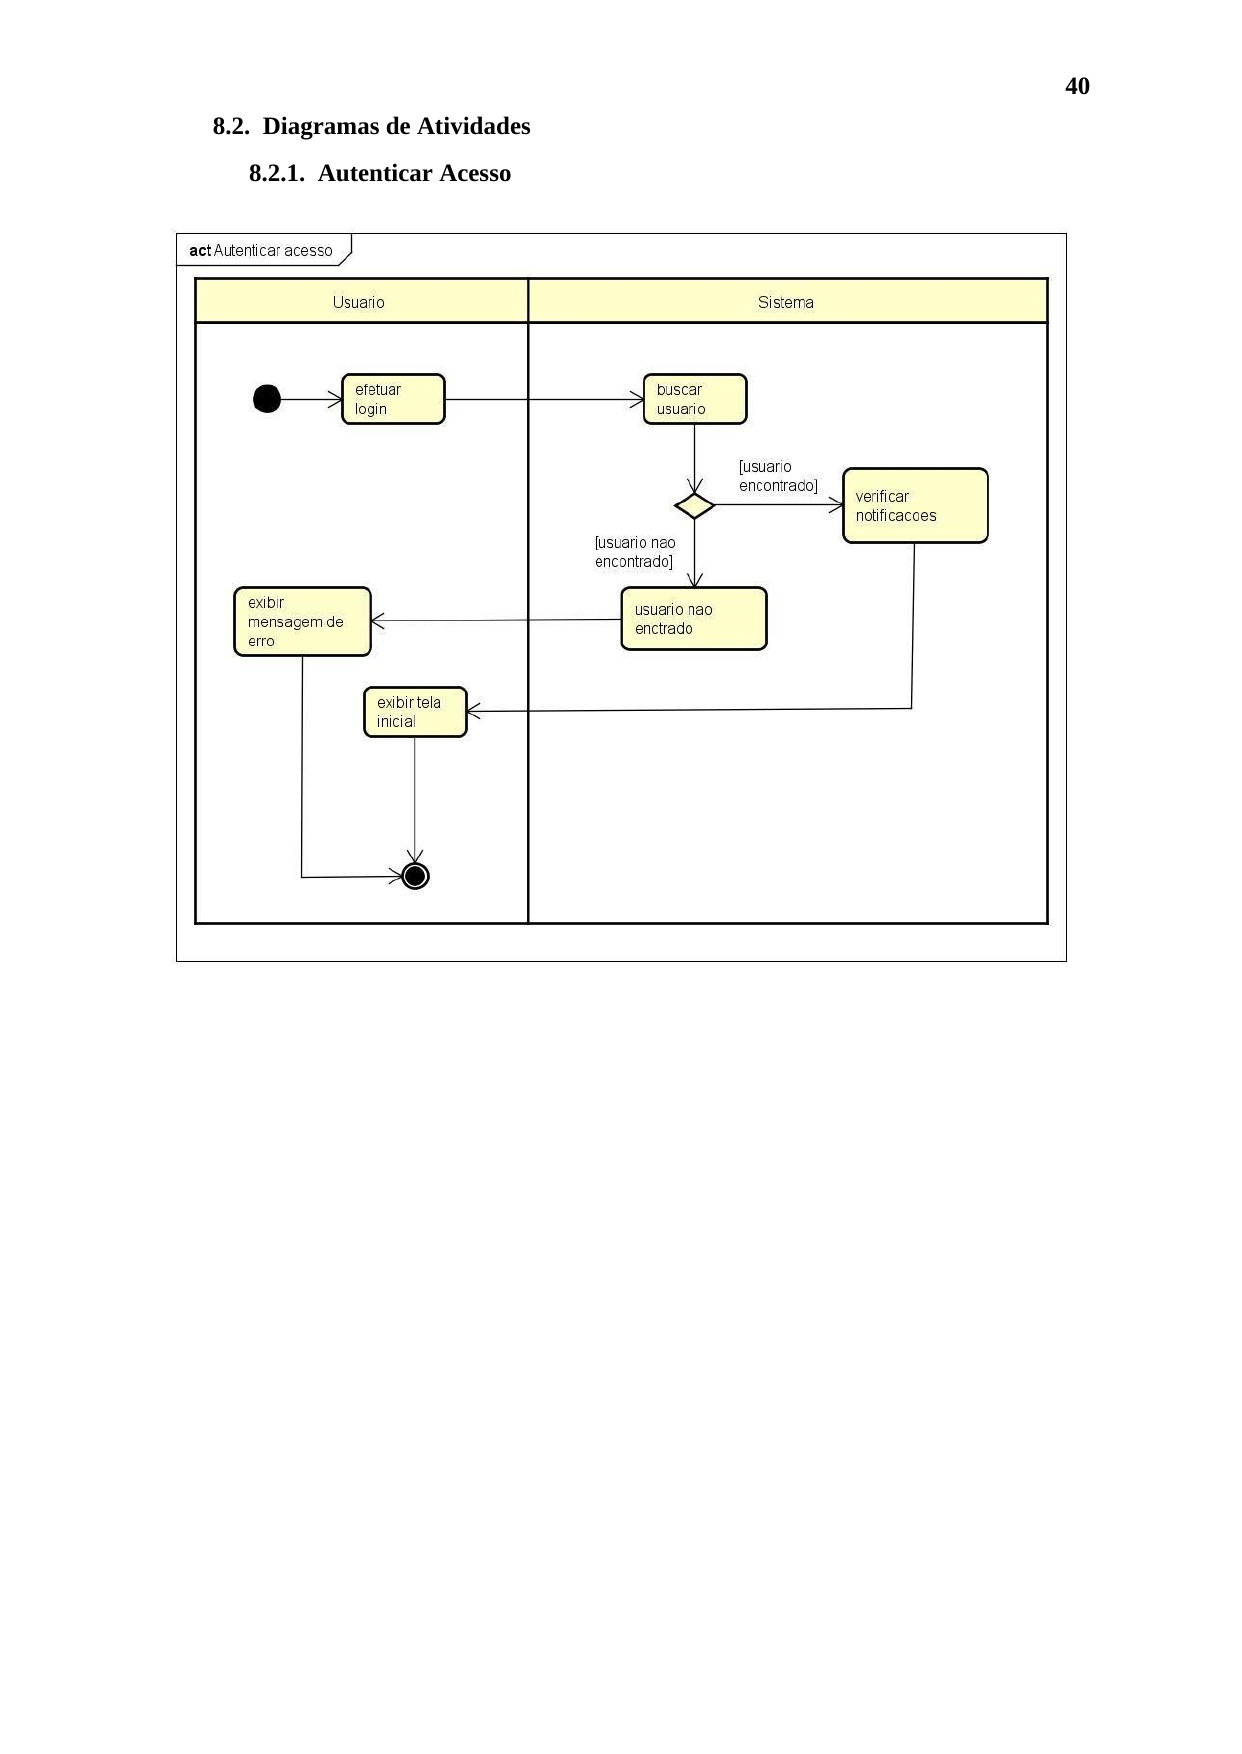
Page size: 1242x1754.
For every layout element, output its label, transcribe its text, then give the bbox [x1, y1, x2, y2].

subtitle 8.2.1. Autenticar Acesso [249, 158, 1147, 187]
picture [163, 220, 1079, 974]
subtitle 8.2. Diagramas de Atividades [175, 111, 1147, 140]
